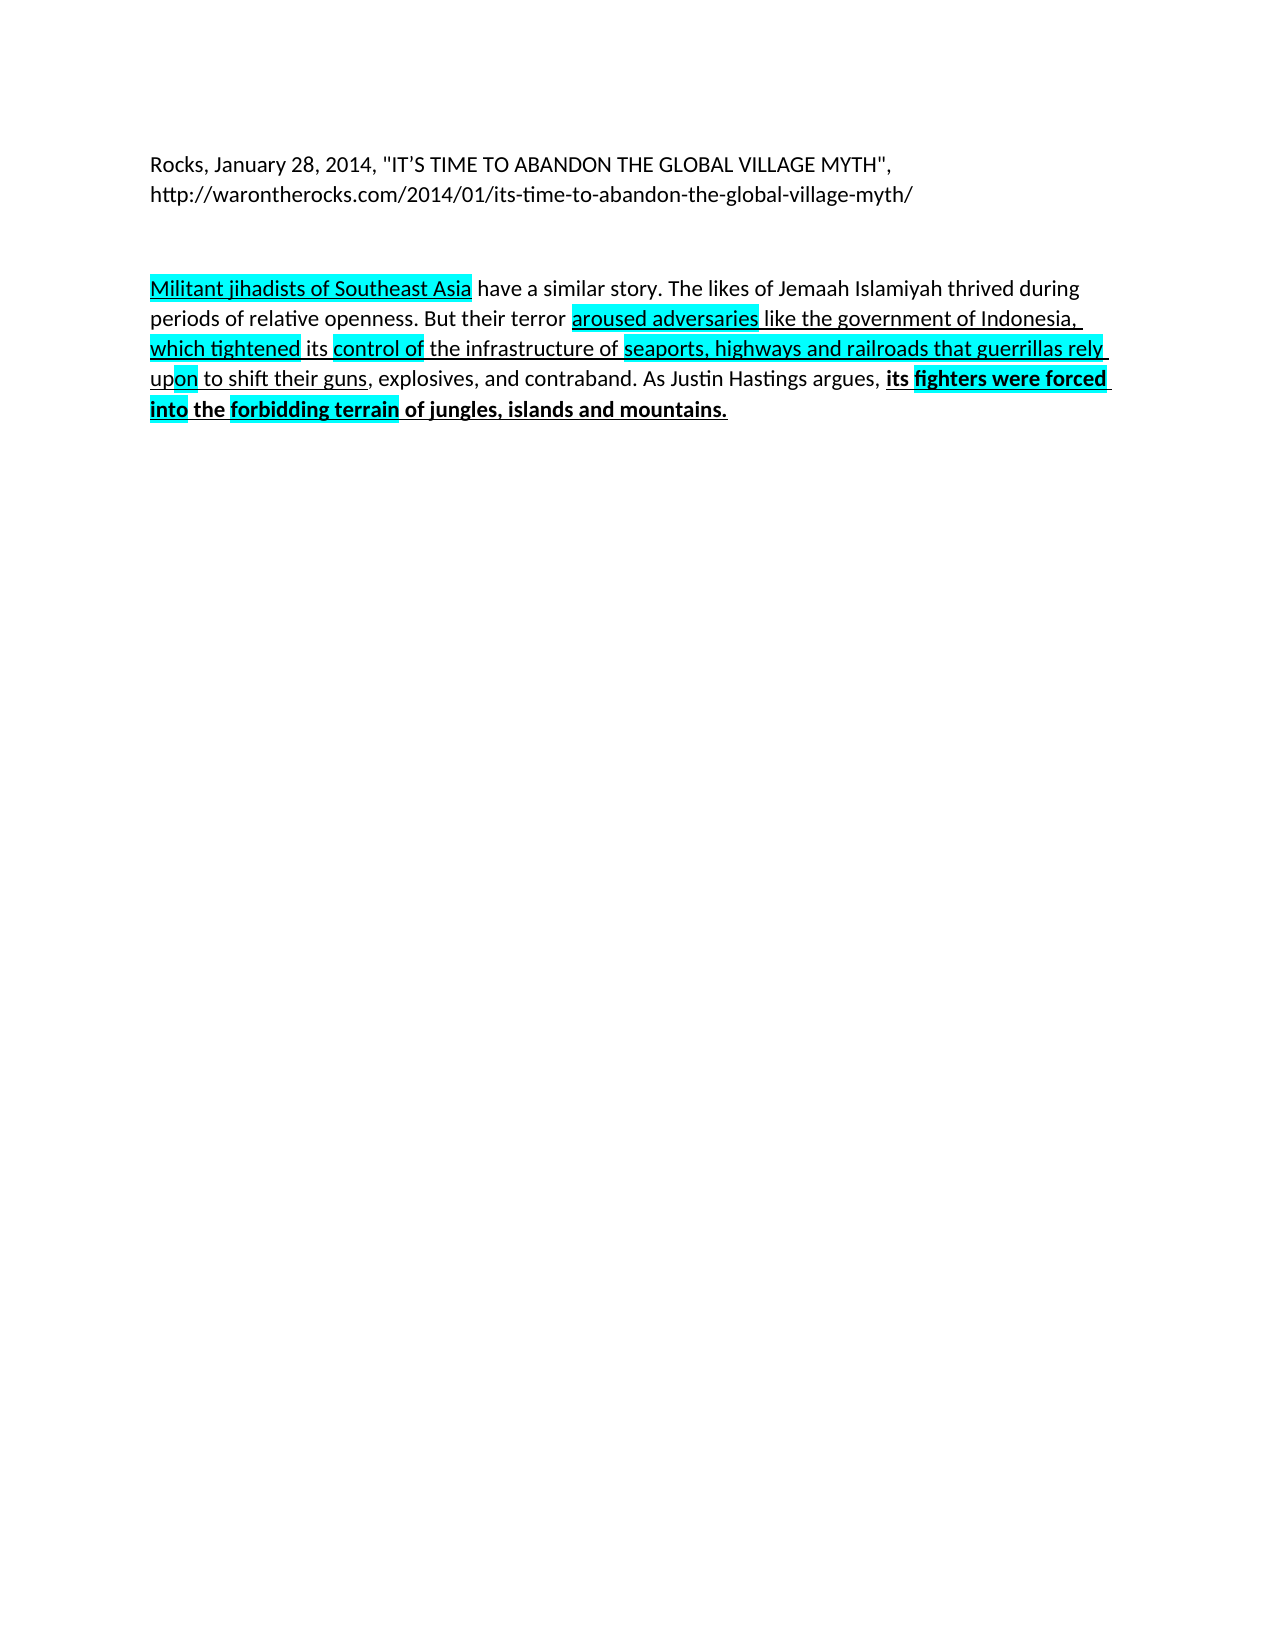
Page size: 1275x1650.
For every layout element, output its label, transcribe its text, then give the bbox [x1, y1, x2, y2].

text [150, 150, 1125, 208]
text Militant jihadists of Southeast Asia have a similar story. The likes of Jemaah Islamiyah thrived during periods of relative openness. But their terror aroused adversaries like the government of Indonesia, which tightened its control of the infrastructure of seaports, highways and railroads that guerrillas rely upon to shift their guns, explosives, and contraband. As Justin Hastings argues, its fighters were forced into the forbidding terrain of jungles, islands and mountains. [150, 274, 1125, 423]
